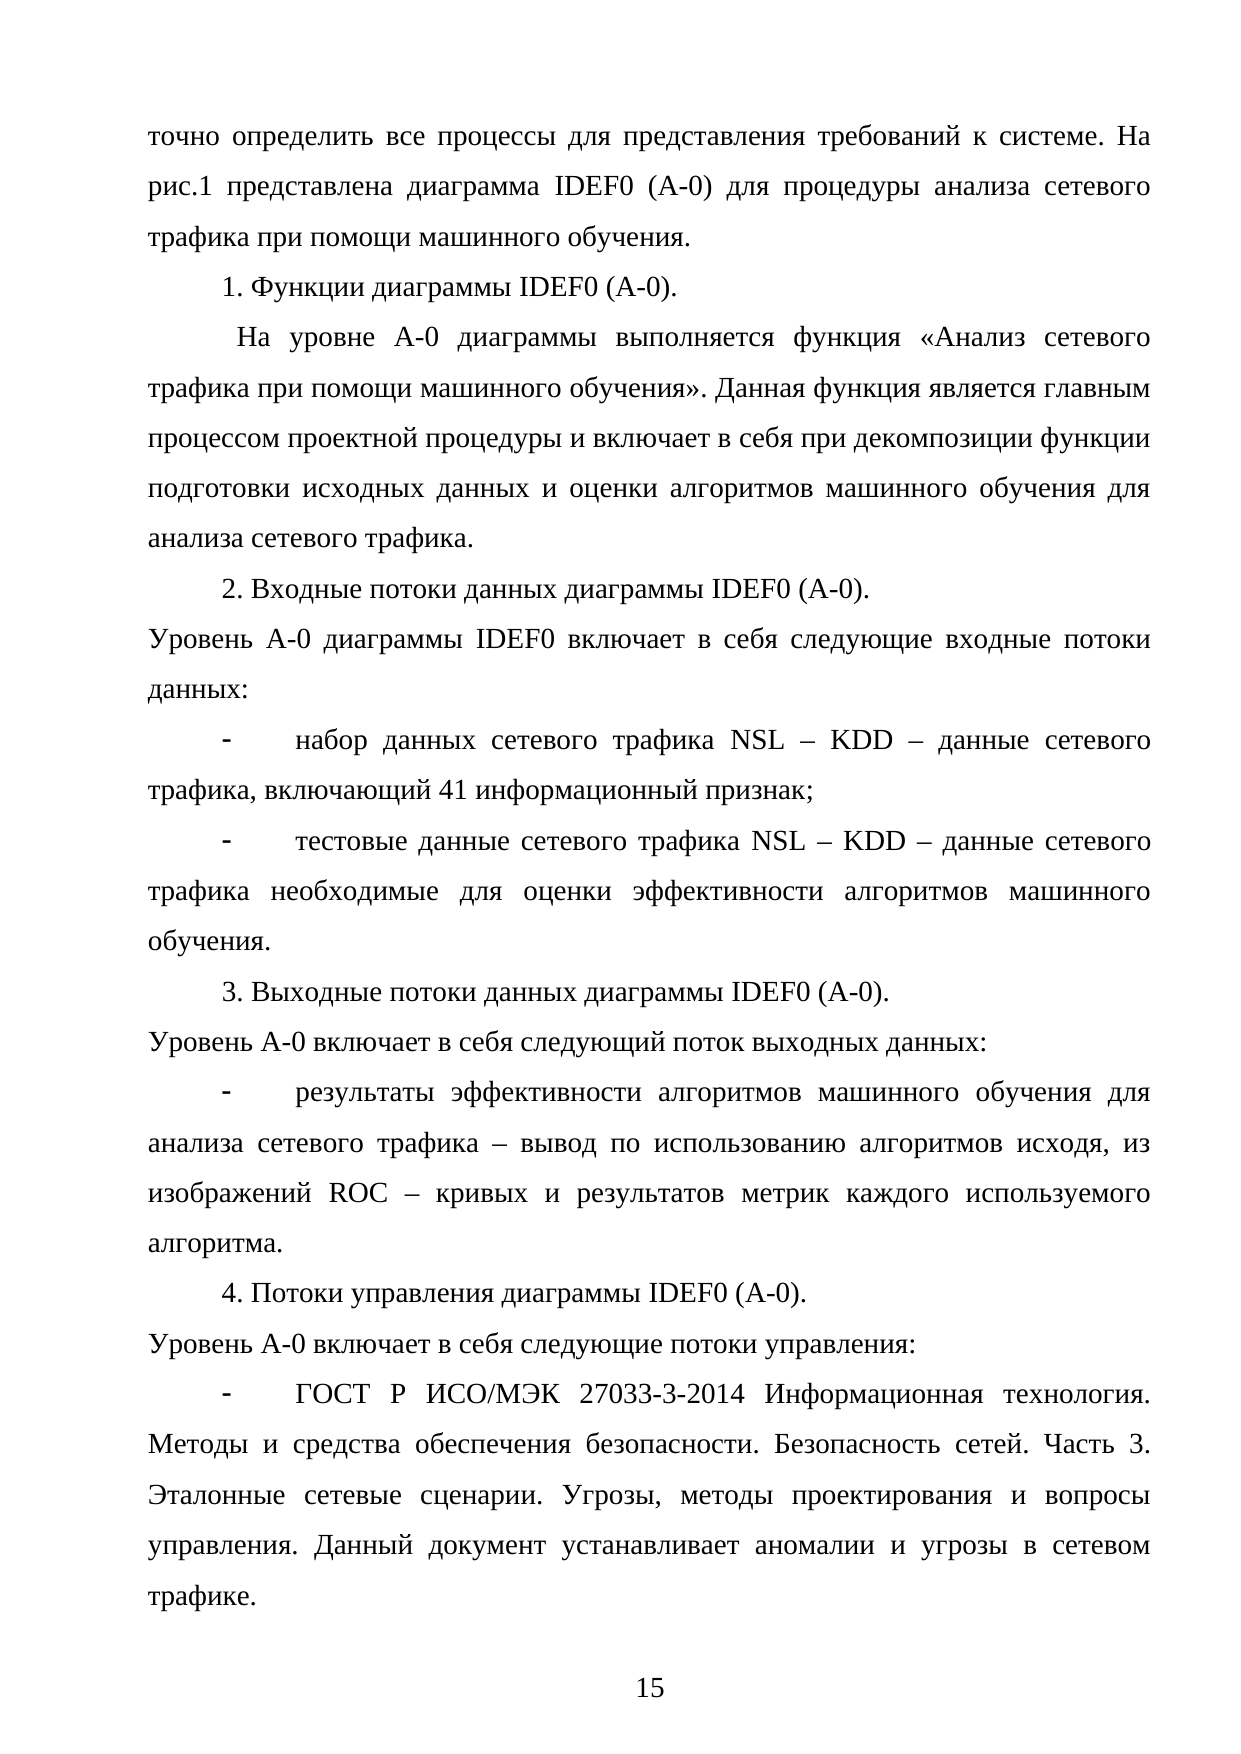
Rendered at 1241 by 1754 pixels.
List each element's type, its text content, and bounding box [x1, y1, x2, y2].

text 1. Функции диаграммы IDEF0 (A-0). [148, 269, 1152, 303]
list результаты эффективности алгоритмов машинного обучения для анализа сетевого трафика – вывод по использованию алгоритмов исходя, из изображений ROC – кривых и результатов метрик каждого используемого алгоритма. [148, 1074, 1152, 1259]
list набор данных сетевого трафика NSL – KDD – данные сетевого трафика, включающий 41 информационный признак; [148, 722, 1152, 806]
text Уровень А-0 включает в себя следующий поток выходных данных: [148, 1024, 1152, 1057]
text Уровень А-0 включает в себя следующие потоки управления: [148, 1326, 1152, 1359]
text Уровень А-0 диаграммы IDEF0 включает в себя следующие входные потоки данных: [148, 621, 1152, 705]
text 3. Выходные потоки данных диаграммы IDEF0 (A-0). [222, 974, 1152, 1007]
text На уровне А-0 диаграммы выполняется функция «Анализ сетевого трафика при помощи машинного обучения». Данная функция является главным процессом проектной процедуры и включает в себя при декомпозиции функции подготовки исходных данных и оценки алгоритмов машинного обучения для анализа сетевого трафика. [148, 319, 1152, 554]
list тестовые данные сетевого трафика NSL – KDD – данные сетевого трафика необходимые для оценки эффективности алгоритмов машинного обучения. [148, 823, 1152, 957]
text 4. Потоки управления диаграммы IDEF0 (A-0). [221, 1276, 1152, 1309]
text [148, 118, 1152, 252]
text 2. Входные потоки данных диаграммы IDEF0 (A-0). [148, 571, 1152, 604]
list ГОСТ Р ИСО/МЭК 27033-3-2014 Информационная технология. Методы и средства обеспечения безопасности. Безопасность сетей. Часть 3. Эталонные сетевые сценарии. Угрозы, методы проектирования и вопросы управления. Данный документ устанавливает аномалии и угрозы в сетевом трафике. [148, 1376, 1152, 1611]
